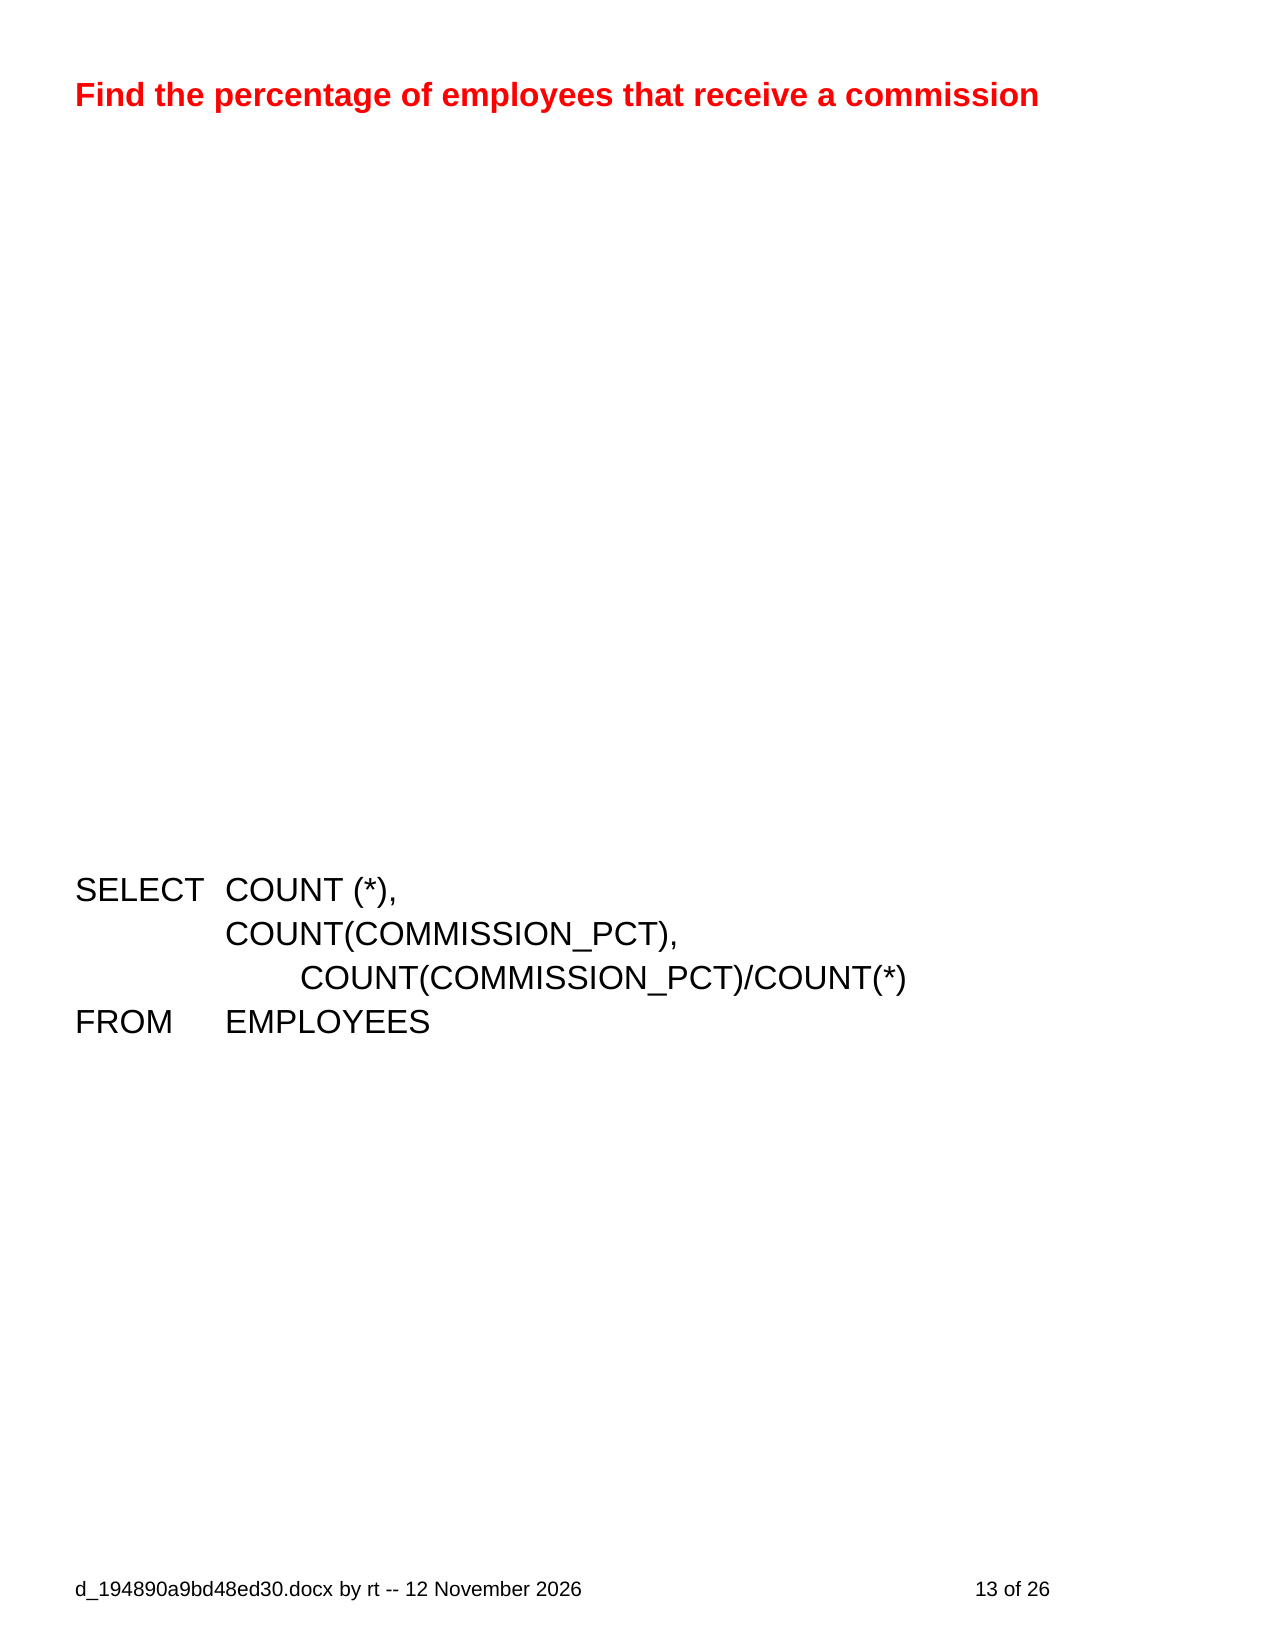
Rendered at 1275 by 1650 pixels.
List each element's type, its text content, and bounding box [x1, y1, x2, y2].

text FROM EMPLOYEES [75, 1002, 1200, 1041]
text SELECT COUNT (*), [75, 870, 1200, 908]
text Find the percentage of employees that receive a commission [75, 75, 1200, 113]
text COUNT(COMMISSION_PCT), COUNT(COMMISSION_PCT)/COUNT(*) [75, 914, 1200, 997]
